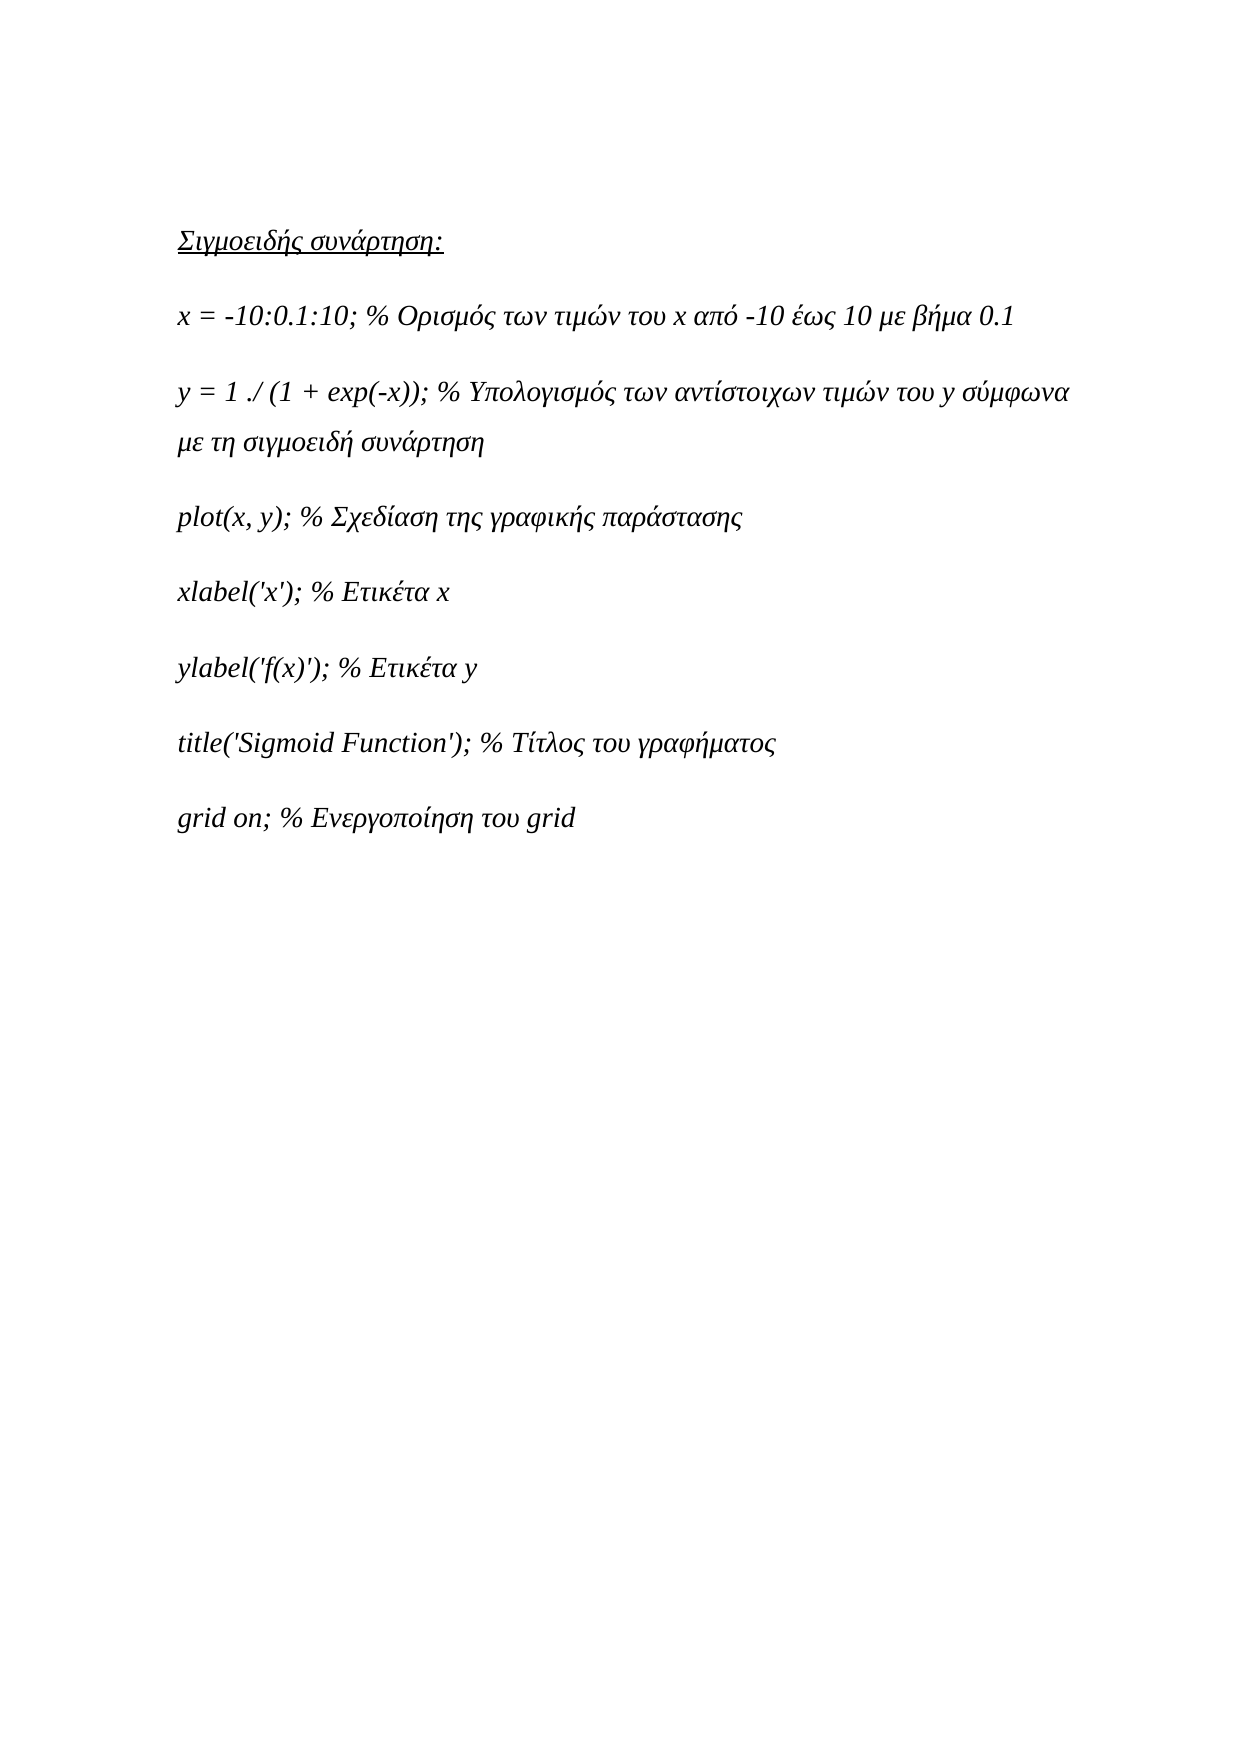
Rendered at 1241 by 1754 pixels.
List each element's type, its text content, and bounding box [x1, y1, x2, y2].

text x = -10:0.1:10; % Ορισμός των τιμών του x από -10 έως 10 με βήμα 0.1 [177, 298, 1093, 332]
text grid on; % Ενεργοποίηση του grid [177, 801, 1093, 834]
text plot(x, y); % Σχεδίαση της γραφικής παράστασης [177, 499, 1093, 533]
text Σιγμοειδής συνάρτηση: [177, 223, 1093, 257]
text ylabel('f(x)'); % Ετικέτα y [177, 650, 1093, 683]
text xlabel('x'); % Ετικέτα x [177, 574, 1093, 608]
text title('Sigmoid Function'); % Τίτλος του γραφήματος [177, 725, 1093, 759]
text y = 1 ./ (1 + exp(-x)); % Υπολογισμός των αντίστοιχων τιμών του y σύμφωνα με τη σιγμοειδή συνάρτηση [177, 374, 1093, 457]
